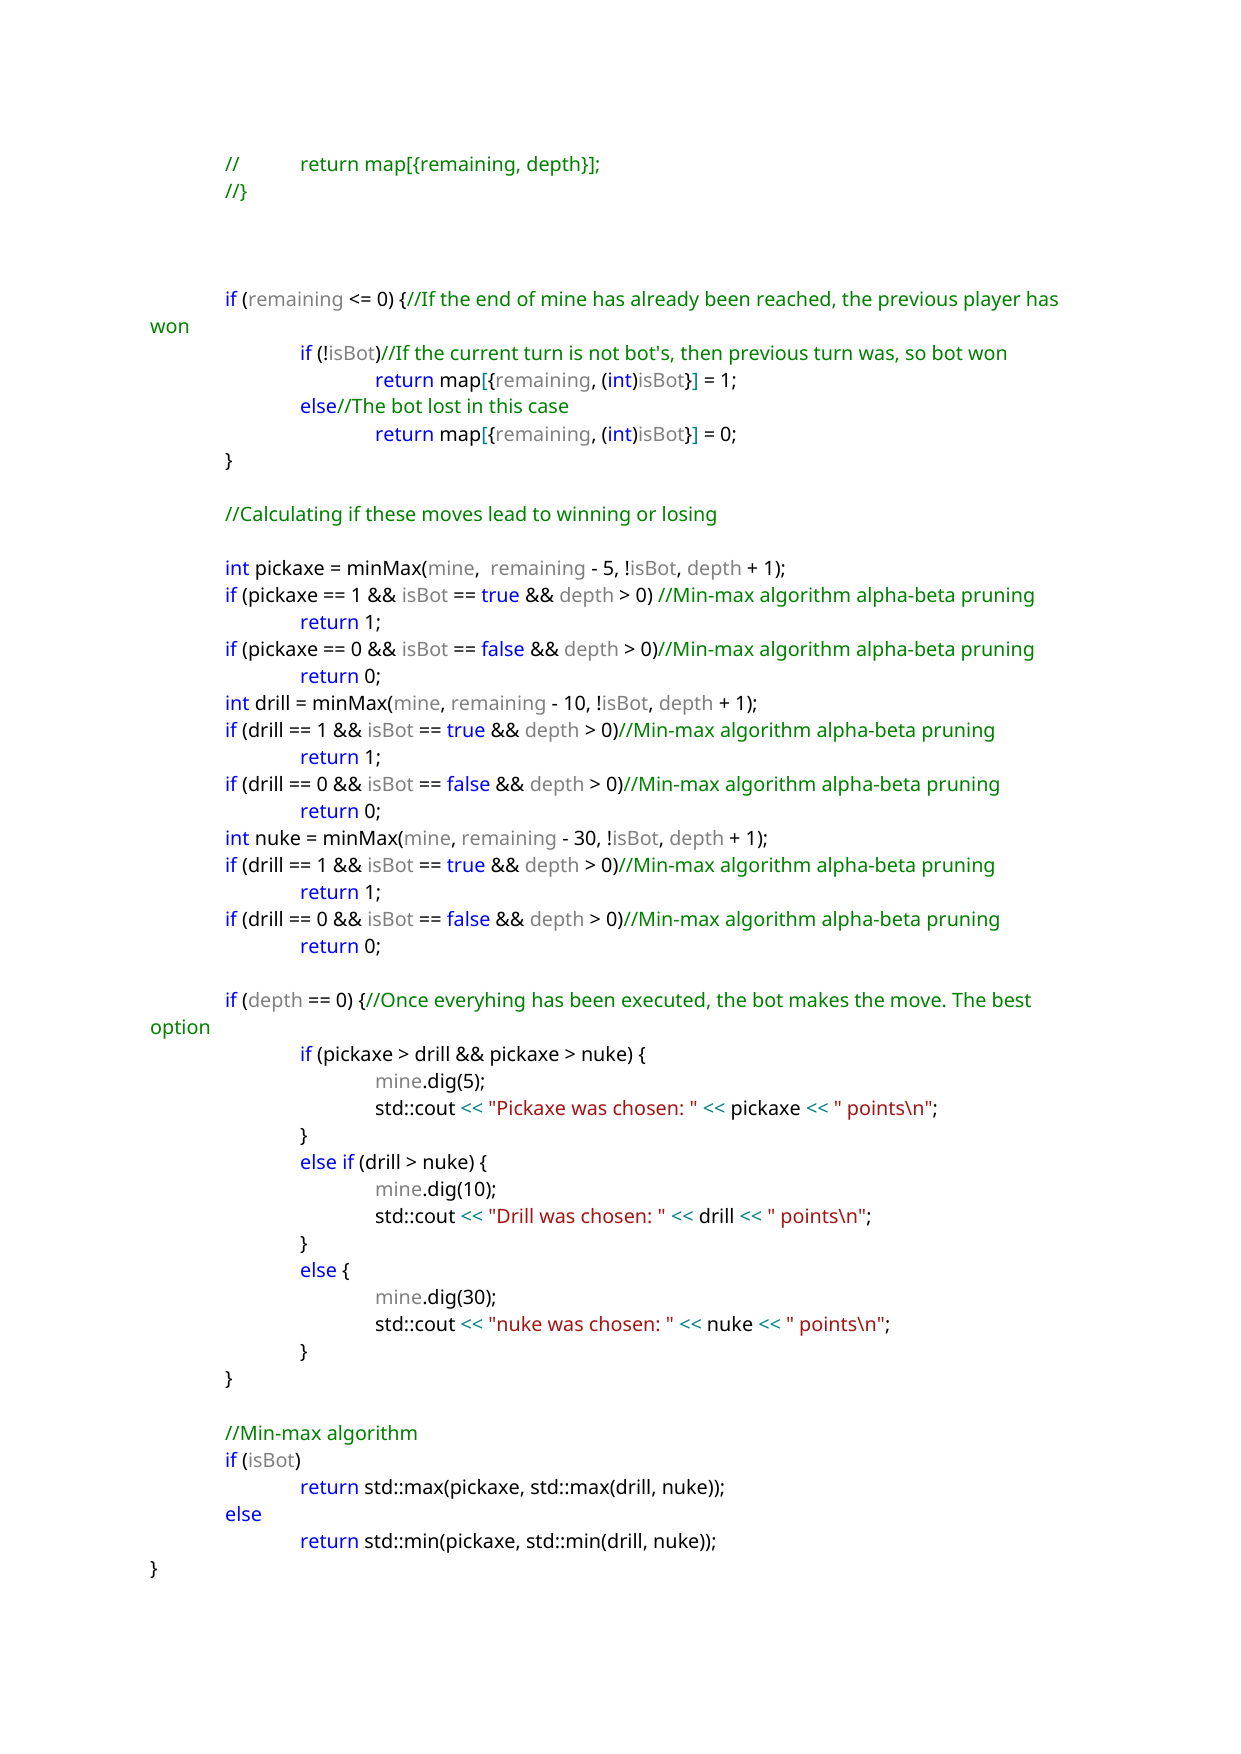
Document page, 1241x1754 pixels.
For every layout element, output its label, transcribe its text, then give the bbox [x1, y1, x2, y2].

text return 0; [150, 932, 1090, 959]
text if (drill == 1 && isBot == true && depth > 0)//Min-max algorithm alpha-beta pruning [150, 851, 1090, 878]
text //Min-max algorithm [150, 1419, 1090, 1446]
text if (!isBot)//If the current turn is not bot's, then previous turn was, so bot won [150, 339, 1090, 366]
text if (drill == 1 && isBot == true && depth > 0)//Min-max algorithm alpha-beta pruning [150, 717, 1090, 743]
text } [150, 1554, 1090, 1581]
text else if (drill > nuke) { [150, 1148, 1090, 1175]
text if (drill == 0 && isBot == false && depth > 0)//Min-max algorithm alpha-beta pruning [150, 905, 1090, 932]
text return std::min(pickaxe, std::min(drill, nuke)); [150, 1527, 1090, 1554]
text //Calculating if these moves lead to winning or losing [150, 501, 1090, 528]
text return map[{remaining, (int)isBot}] = 0; [150, 420, 1090, 447]
text //} [150, 177, 1090, 204]
text if (pickaxe == 0 && isBot == false && depth > 0)//Min-max algorithm alpha-beta pruning [150, 636, 1090, 663]
text return std::max(pickaxe, std::max(drill, nuke)); [150, 1473, 1090, 1500]
text return 0; [150, 797, 1090, 824]
text if (depth == 0) {//Once everyhing has been executed, the bot makes the move. The best option [150, 986, 1090, 1040]
text } [150, 1364, 1090, 1391]
text } [150, 1229, 1090, 1256]
text } [150, 447, 1090, 474]
text return map[{remaining, (int)isBot}] = 1; [150, 366, 1090, 393]
text mine.dig(30); [150, 1283, 1090, 1310]
text else//The bot lost in this case [150, 393, 1090, 420]
text std::cout << "Pickaxe was chosen: " << pickaxe << " points\n"; [150, 1094, 1090, 1121]
text if (pickaxe > drill && pickaxe > nuke) { [150, 1040, 1090, 1067]
text if (pickaxe == 1 && isBot == true && depth > 0) //Min-max algorithm alpha-beta pruning [150, 582, 1090, 609]
text // return map[{remaining, depth}]; [150, 150, 1090, 177]
text std::cout << "Drill was chosen: " << drill << " points\n"; [150, 1202, 1090, 1229]
text int nuke = minMax(mine, remaining - 30, !isBot, depth + 1); [150, 824, 1090, 851]
text else { [150, 1256, 1090, 1283]
text return 1; [150, 609, 1090, 636]
text mine.dig(10); [150, 1175, 1090, 1202]
text } [150, 1337, 1090, 1364]
text int drill = minMax(mine, remaining - 10, !isBot, depth + 1); [150, 689, 1090, 717]
text if (remaining <= 0) {//If the end of mine has already been reached, the previous player has won [150, 285, 1090, 339]
text } [150, 1121, 1090, 1148]
text mine.dig(5); [150, 1067, 1090, 1094]
text if (isBot) [150, 1446, 1090, 1473]
text return 0; [150, 663, 1090, 689]
text if (drill == 0 && isBot == false && depth > 0)//Min-max algorithm alpha-beta pruning [150, 771, 1090, 797]
text int pickaxe = minMax(mine, remaining - 5, !isBot, depth + 1); [150, 555, 1090, 582]
text return 1; [150, 743, 1090, 771]
text else [150, 1500, 1090, 1527]
text std::cout << "nuke was chosen: " << nuke << " points\n"; [150, 1310, 1090, 1337]
text return 1; [150, 878, 1090, 905]
